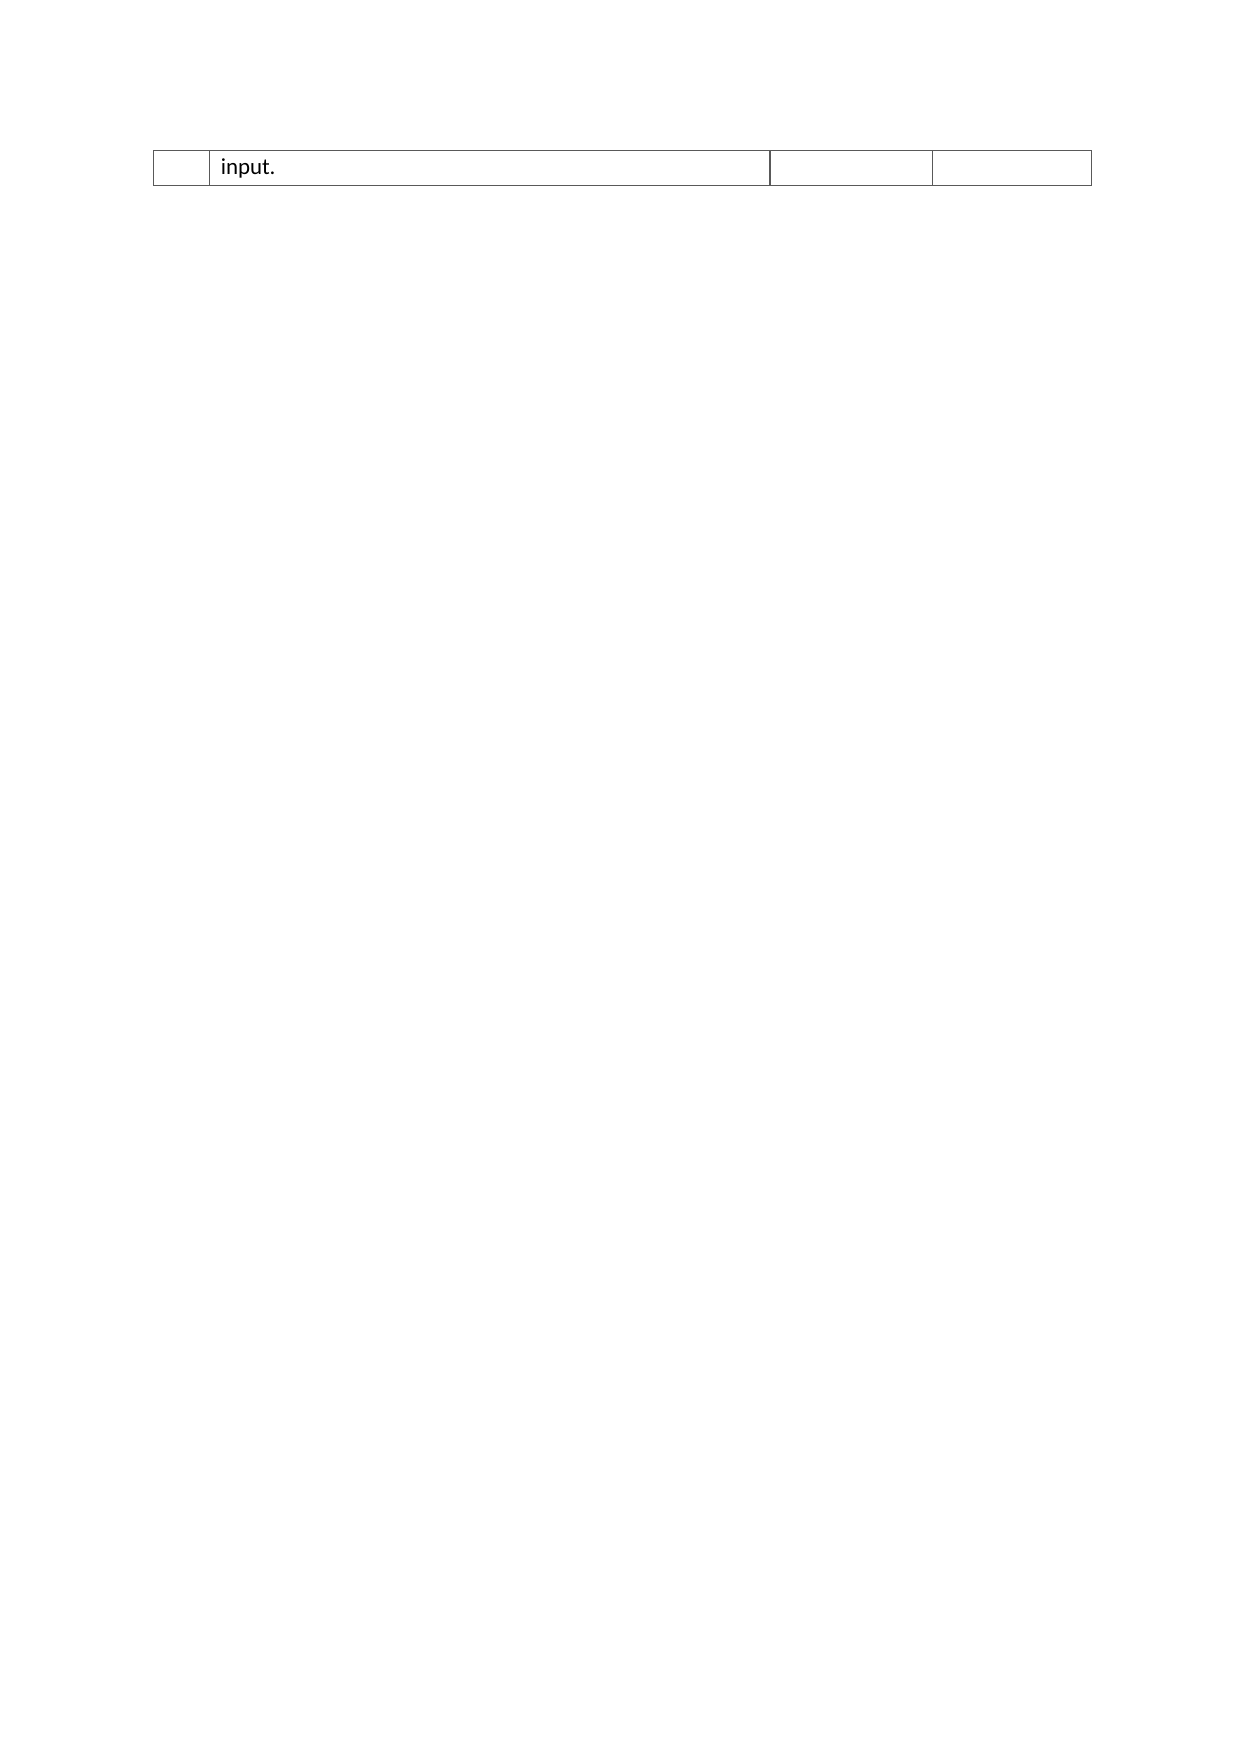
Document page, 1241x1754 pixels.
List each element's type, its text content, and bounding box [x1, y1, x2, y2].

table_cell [210, 151, 769, 185]
table_cell 3. [154, 151, 209, 185]
